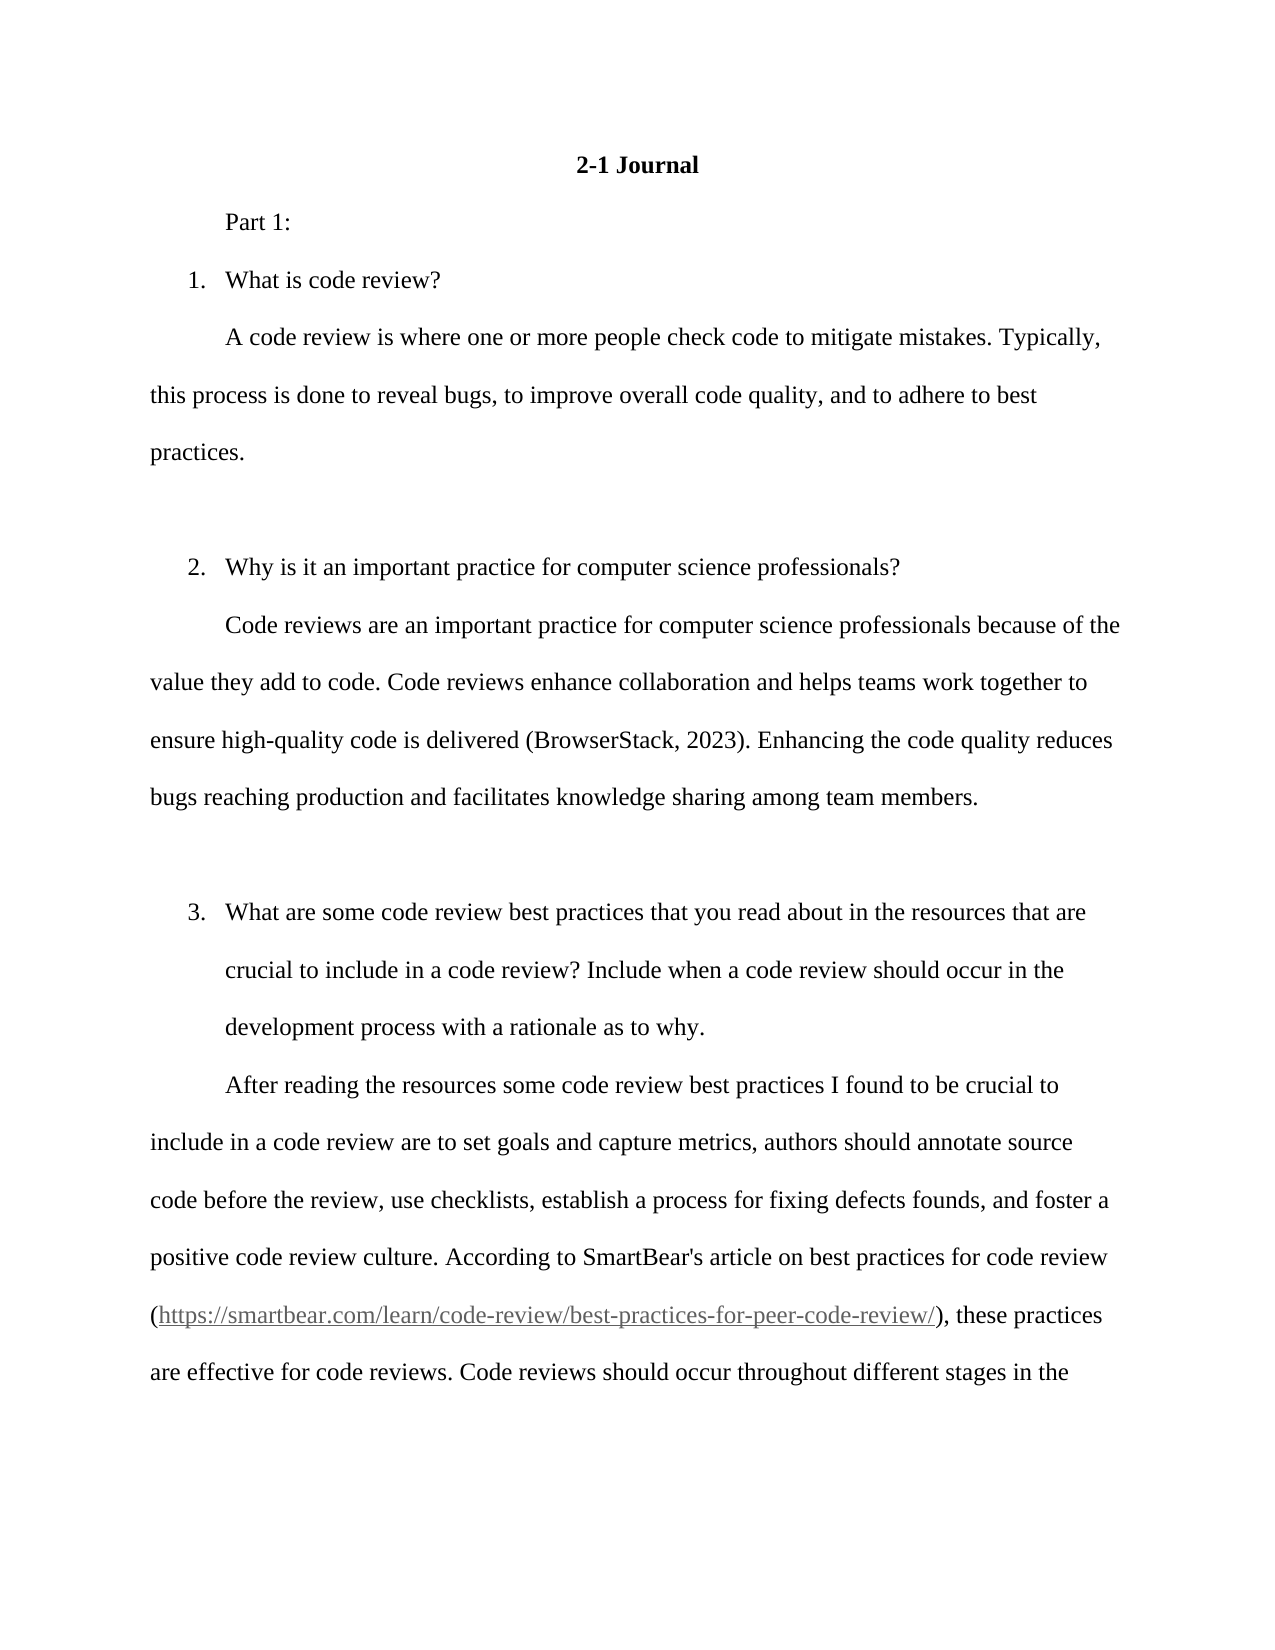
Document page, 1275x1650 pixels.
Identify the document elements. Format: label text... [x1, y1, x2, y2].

text A code review is where one or more people check code to mitigate mistakes. Typically, this process is done to reveal bugs, to improve overall code quality, and to adhere to best practices. [150, 322, 1125, 466]
text Code reviews are an important practice for computer science professionals because of the value they add to code. Code reviews enhance collaboration and helps teams work together to ensure high-quality code is delivered (BrowserStack, 2023). Enhancing the code quality reduces bugs reaching production and facilitates knowledge sharing among team members. [150, 610, 1125, 811]
list What is code review? [187, 265, 1125, 294]
list Why is it an important practice for computer science professionals? [187, 552, 1125, 581]
text Part 1: [150, 207, 1125, 236]
list What are some code review best practices that you read about in the resources that are crucial to include in a code review? Include when a code review should occur in the development process with a rationale as to why. [187, 897, 1125, 1041]
title 2-1 Journal [150, 150, 1125, 179]
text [150, 1070, 1125, 1386]
